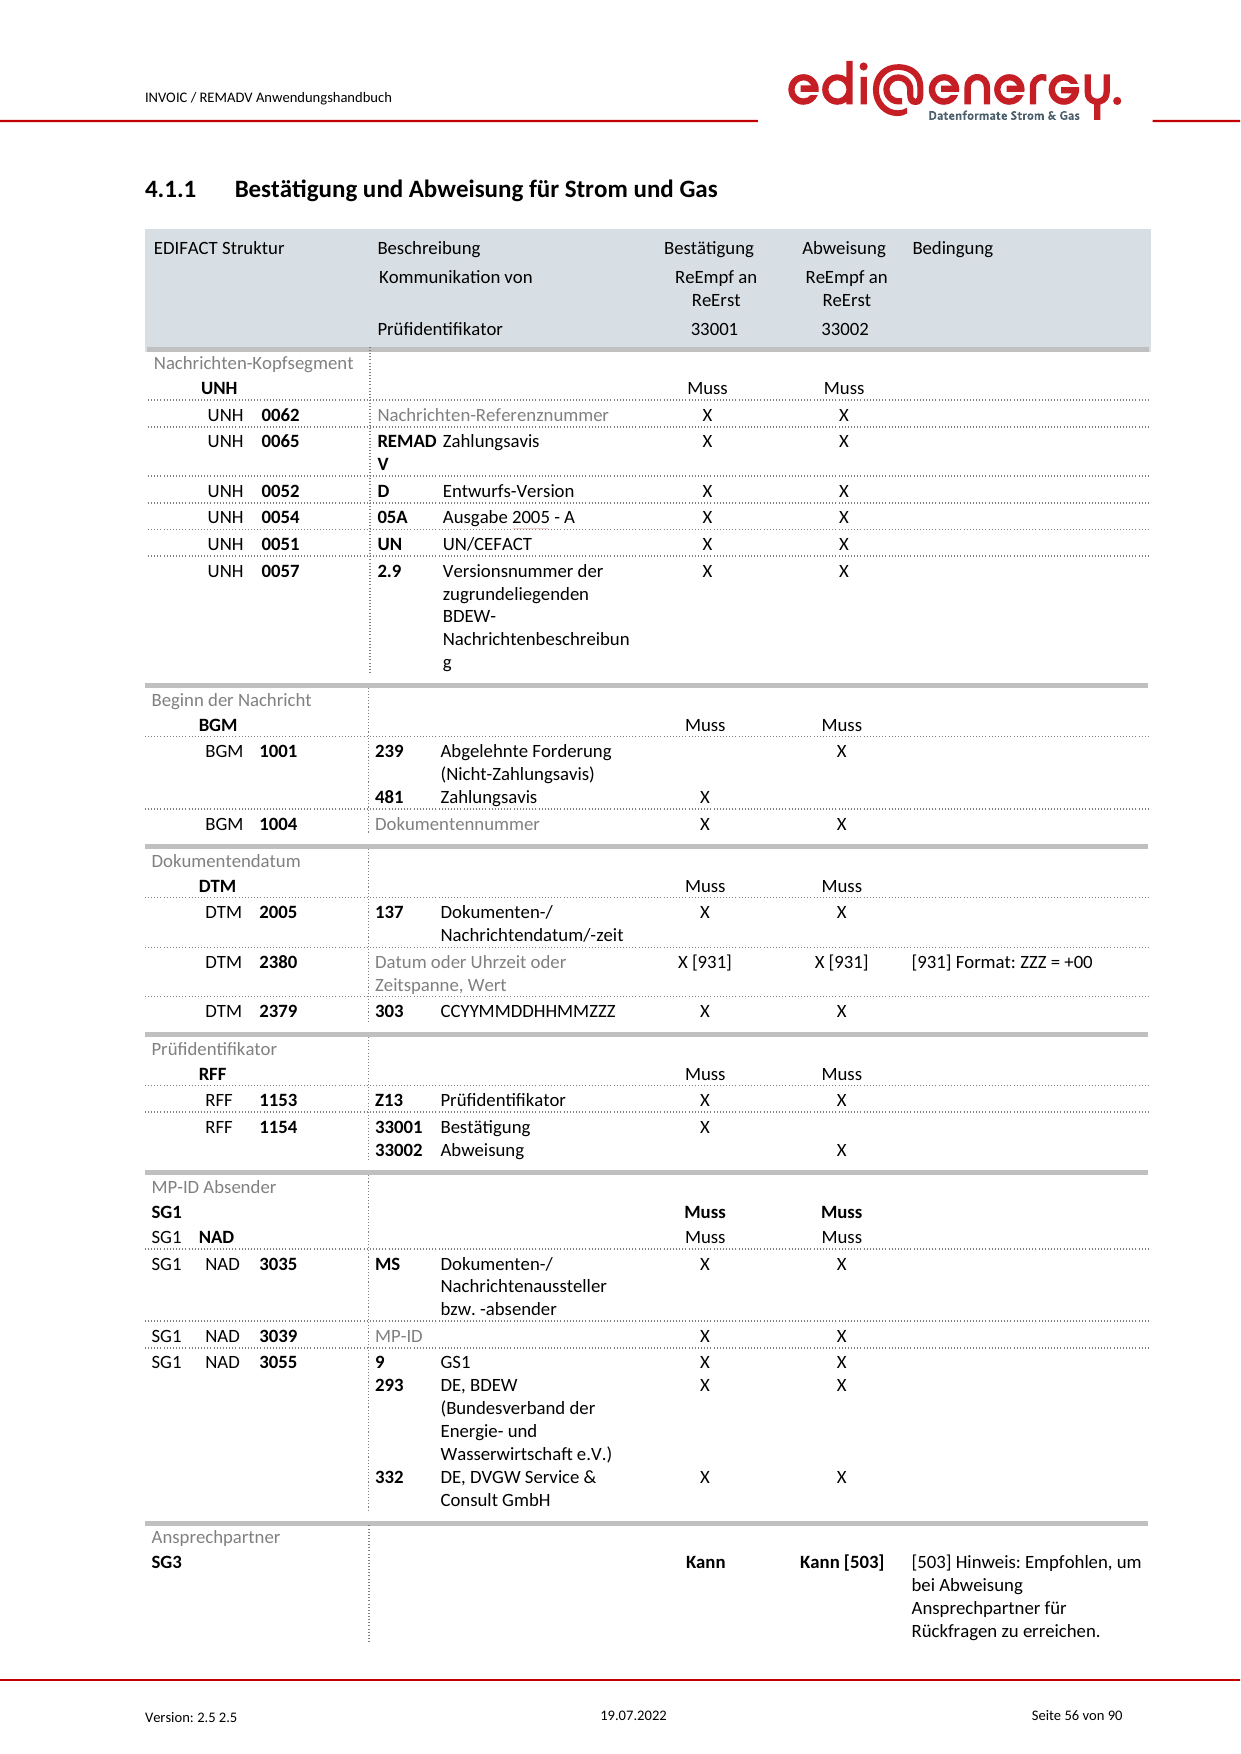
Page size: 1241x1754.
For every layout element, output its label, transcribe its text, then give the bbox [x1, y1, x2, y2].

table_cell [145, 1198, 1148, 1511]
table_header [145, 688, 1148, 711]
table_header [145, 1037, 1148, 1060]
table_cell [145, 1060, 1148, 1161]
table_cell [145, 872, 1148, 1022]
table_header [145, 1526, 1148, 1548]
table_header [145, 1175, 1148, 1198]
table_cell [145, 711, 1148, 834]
subtitle Bestätigung und Abweisung für Strom und Gas [145, 173, 1122, 203]
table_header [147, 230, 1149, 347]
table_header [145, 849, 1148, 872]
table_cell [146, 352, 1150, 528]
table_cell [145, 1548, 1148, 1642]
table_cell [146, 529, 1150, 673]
